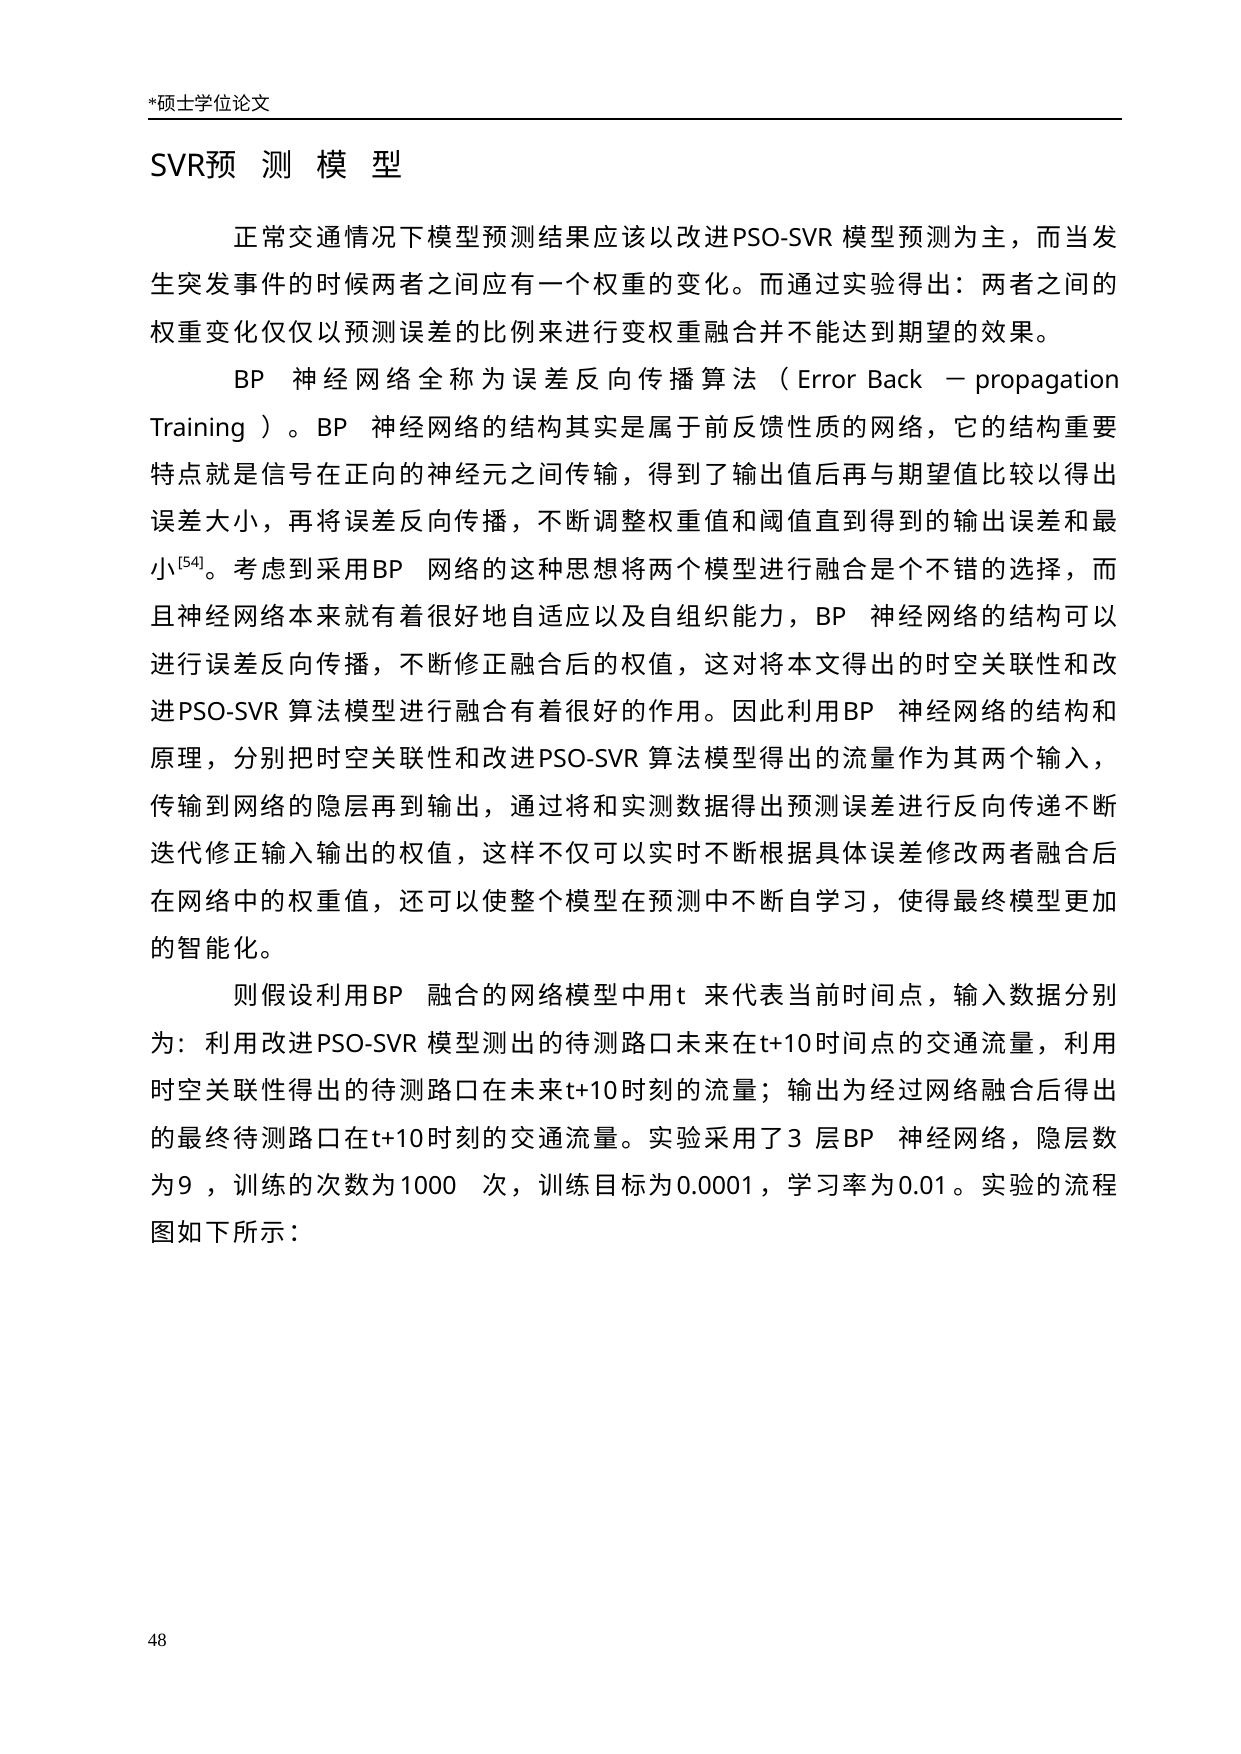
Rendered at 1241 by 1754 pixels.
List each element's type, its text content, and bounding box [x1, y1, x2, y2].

text BP神经网络全称为误差反向传播算法（Error Back－propagation Training）。BP神经网络的结构其实是属于前反馈性质的网络，它的结构重要特点就是信号在正向的神经元之间传输，得到了输出值后再与期望值比较以得出误差大小，再将误差反向传播，不断调整权重值和阈值直到得到的输出误差和最小[54]。考虑到采用BP网络的这种思想将两个模型进行融合是个不错的选择，而且神经网络本来就有着很好地自适应以及自组织能力，BP神经网络的结构可以进行误差反向传播，不断修正融合后的权值，这对将本文得出的时空关联性和改进PSO-SVR算法模型进行融合有着很好的作用。因此利用BP神经网络的结构和原理，分别把时空关联性和改进PSO-SVR算法模型得出的流量作为其两个输入，传输到网络的隐层再到输出，通过将和实测数据得出预测误差进行反向传递不断迭代修正输入输出的权值，这样不仅可以实时不断根据具体误差修改两者融合后在网络中的权重值，还可以使整个模型在预测中不断自学习，使得最终模型更加的智能化。 [150, 354, 1120, 970]
text 正常交通情况下模型预测结果应该以改进PSO-SVR模型预测为主，而当发生突发事件的时候两者之间应有一个权重的变化。而通过实验得出：两者之间的权重变化仅仅以预测误差的比例来进行变权重融合并不能达到期望的效果。 [150, 212, 1120, 354]
text 则假设利用BP融合的网络模型中用t来代表当前时间点，输入数据分别为:利用改进PSO-SVR模型测出的待测路口未来在t+10时间点的交通流量，利用时空关联性得出的待测路口在未来t+10时刻的流量；输出为经过网络融合后得出的最终待测路口在t+10时刻的交通流量。实验采用了3层BP神经网络，隐层数为9，训练的次数为1000次，训练目标为0.0001，学习率为0.01。实验的流程图如下所示： [150, 970, 1120, 1255]
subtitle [150, 139, 1120, 187]
